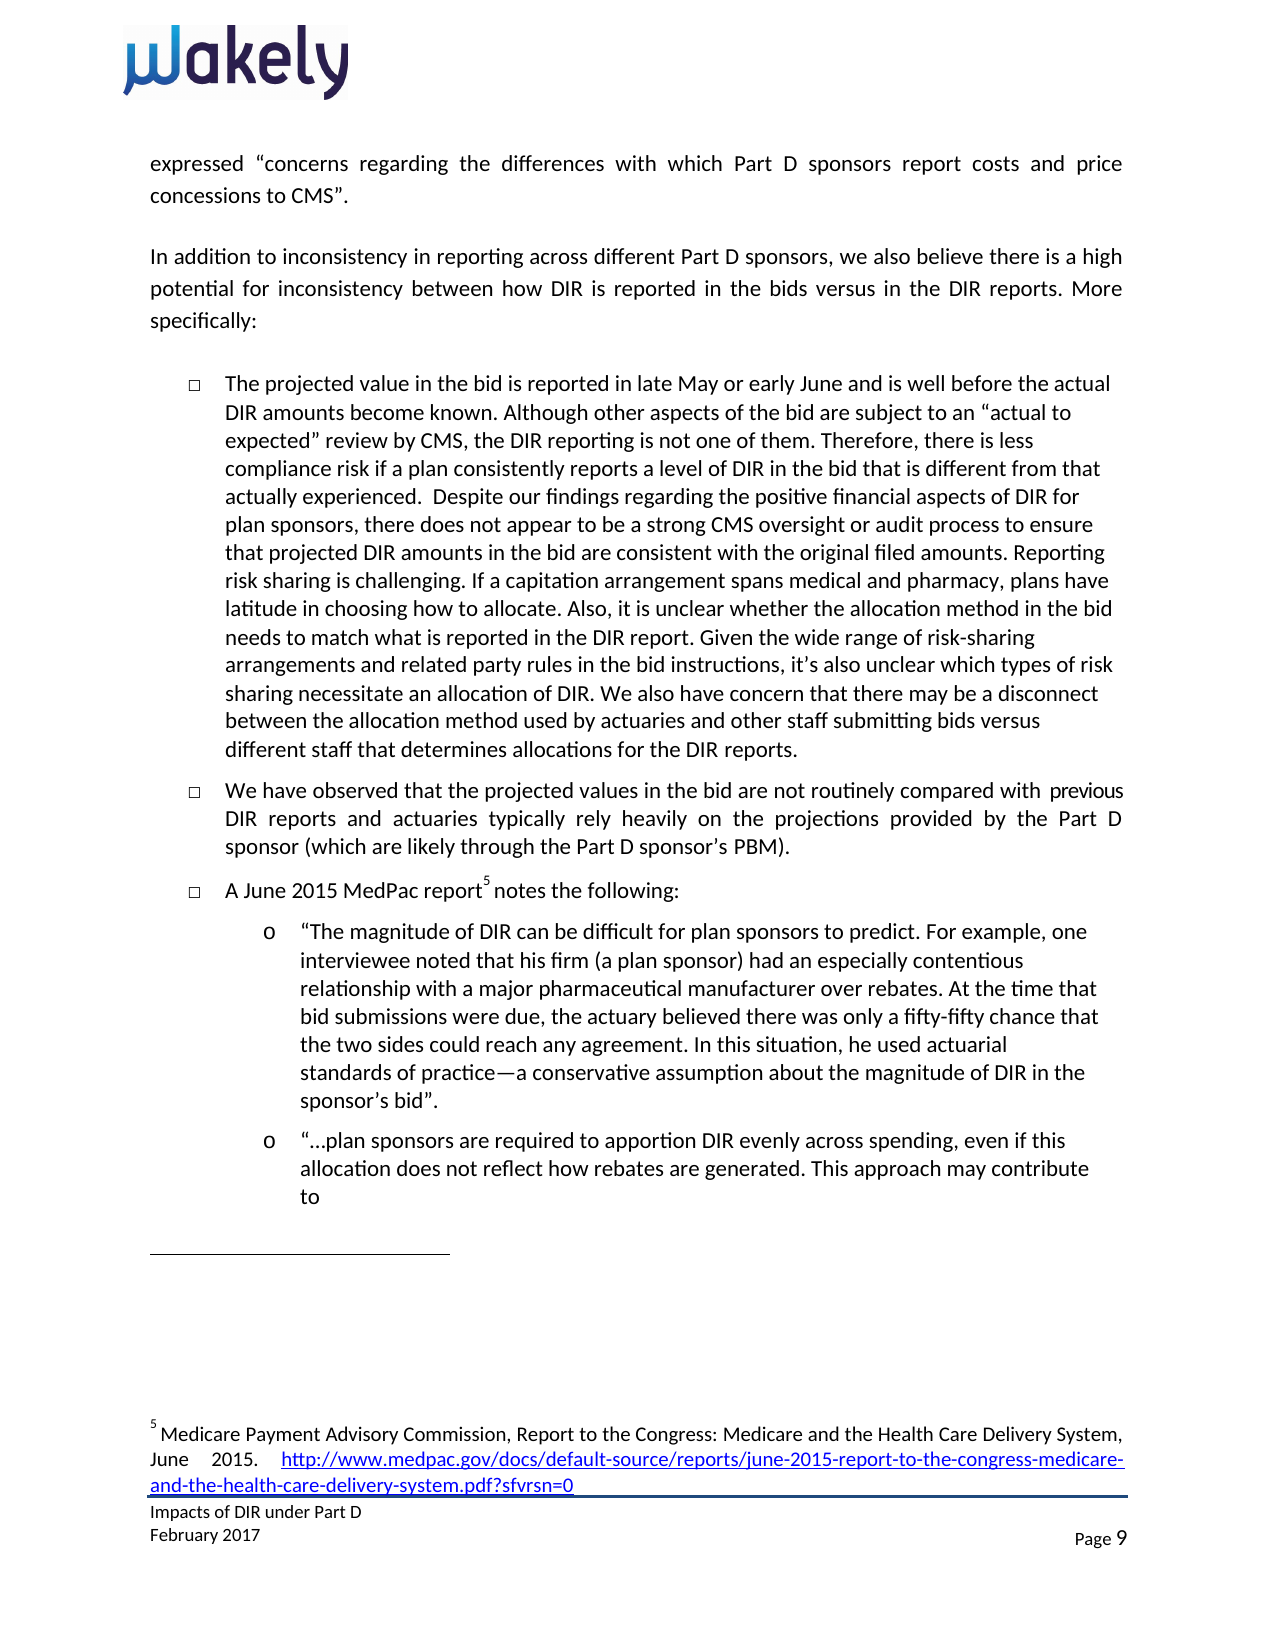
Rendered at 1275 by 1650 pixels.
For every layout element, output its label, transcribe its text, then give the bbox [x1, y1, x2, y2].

picture [123, 25, 348, 100]
list The projected value in the bid is reported in late May or early June and is well before the actual DIR amounts become known. Although other aspects of the bid are subject to an “actual to expected” review by CMS, the DIR reporting is not one of them. Therefore, there is less compliance risk if a plan consistently reports a level of DIR in the bid that is different from that actually experienced. Despite our findings regarding the positive financial aspects of DIR for plan sponsors, there does not appear to be a strong CMS oversight or audit process to ensure that projected DIR amounts in the bid are consistent with the original filed amounts. Reporting risk sharing is challenging. If a capitation arrangement spans medical and pharmacy, plans have latitude in choosing how to allocate. Also, it is unclear whether the allocation method in the bid needs to match what is reported in the DIR report. Given the wide range of risk-sharing arrangements and related party rules in the bid instructions, it’s also unclear which types of risk sharing necessitate an allocation of DIR. We also have concern that there may be a disconnect between the allocation method used by actuaries and other staff submitting bids versus different staff that determines allocations for the DIR reports. [187, 369, 1119, 763]
text 5 Medicare Payment Advisory Commission, Report to the Congress: Medicare and the Health Care Delivery System, June 2015. http://www.medpac.gov/docs/default-source/reports/june-2015-report-to-the-congress-medicare- and-the-health-care-delivery-system.pdf?sfvrsn=0 [150, 1415, 1124, 1497]
text In addition to inconsistency in reporting across different Part D sponsors, we also believe there is a high potential for inconsistency between how DIR is reported in the bids versus in the DIR reports. More specifically: [150, 242, 1124, 334]
list “…plan sponsors are required to apportion DIR evenly across spending, even if this allocation does not reflect how rebates are generated. This approach may contribute to [262, 1126, 1115, 1210]
list A June 2015 MedPac report5 notes the following: [187, 871, 1142, 905]
list “The magnitude of DIR can be difficult for plan sponsors to predict. For example, one interviewee noted that his firm (a plan sponsor) had an especially contentious relationship with a major pharmaceutical manufacturer over rebates. At the time that bid submissions were due, the actuary believed there was only a fifty-fifty chance that the two sides could reach any agreement. In this situation, he used actuarial standards of practice—a conservative assumption about the magnitude of DIR in the sponsor’s bid”. [262, 917, 1105, 1114]
text expressed “concerns regarding the differences with which Part D sponsors report costs and price concessions to CMS”. [150, 149, 1124, 209]
list We have observed that the projected values in the bid are not routinely compared with previous DIR reports and actuaries typically rely heavily on the projections provided by the Part D sponsor (which are likely through the Part D sponsor’s PBM). [187, 776, 1123, 860]
